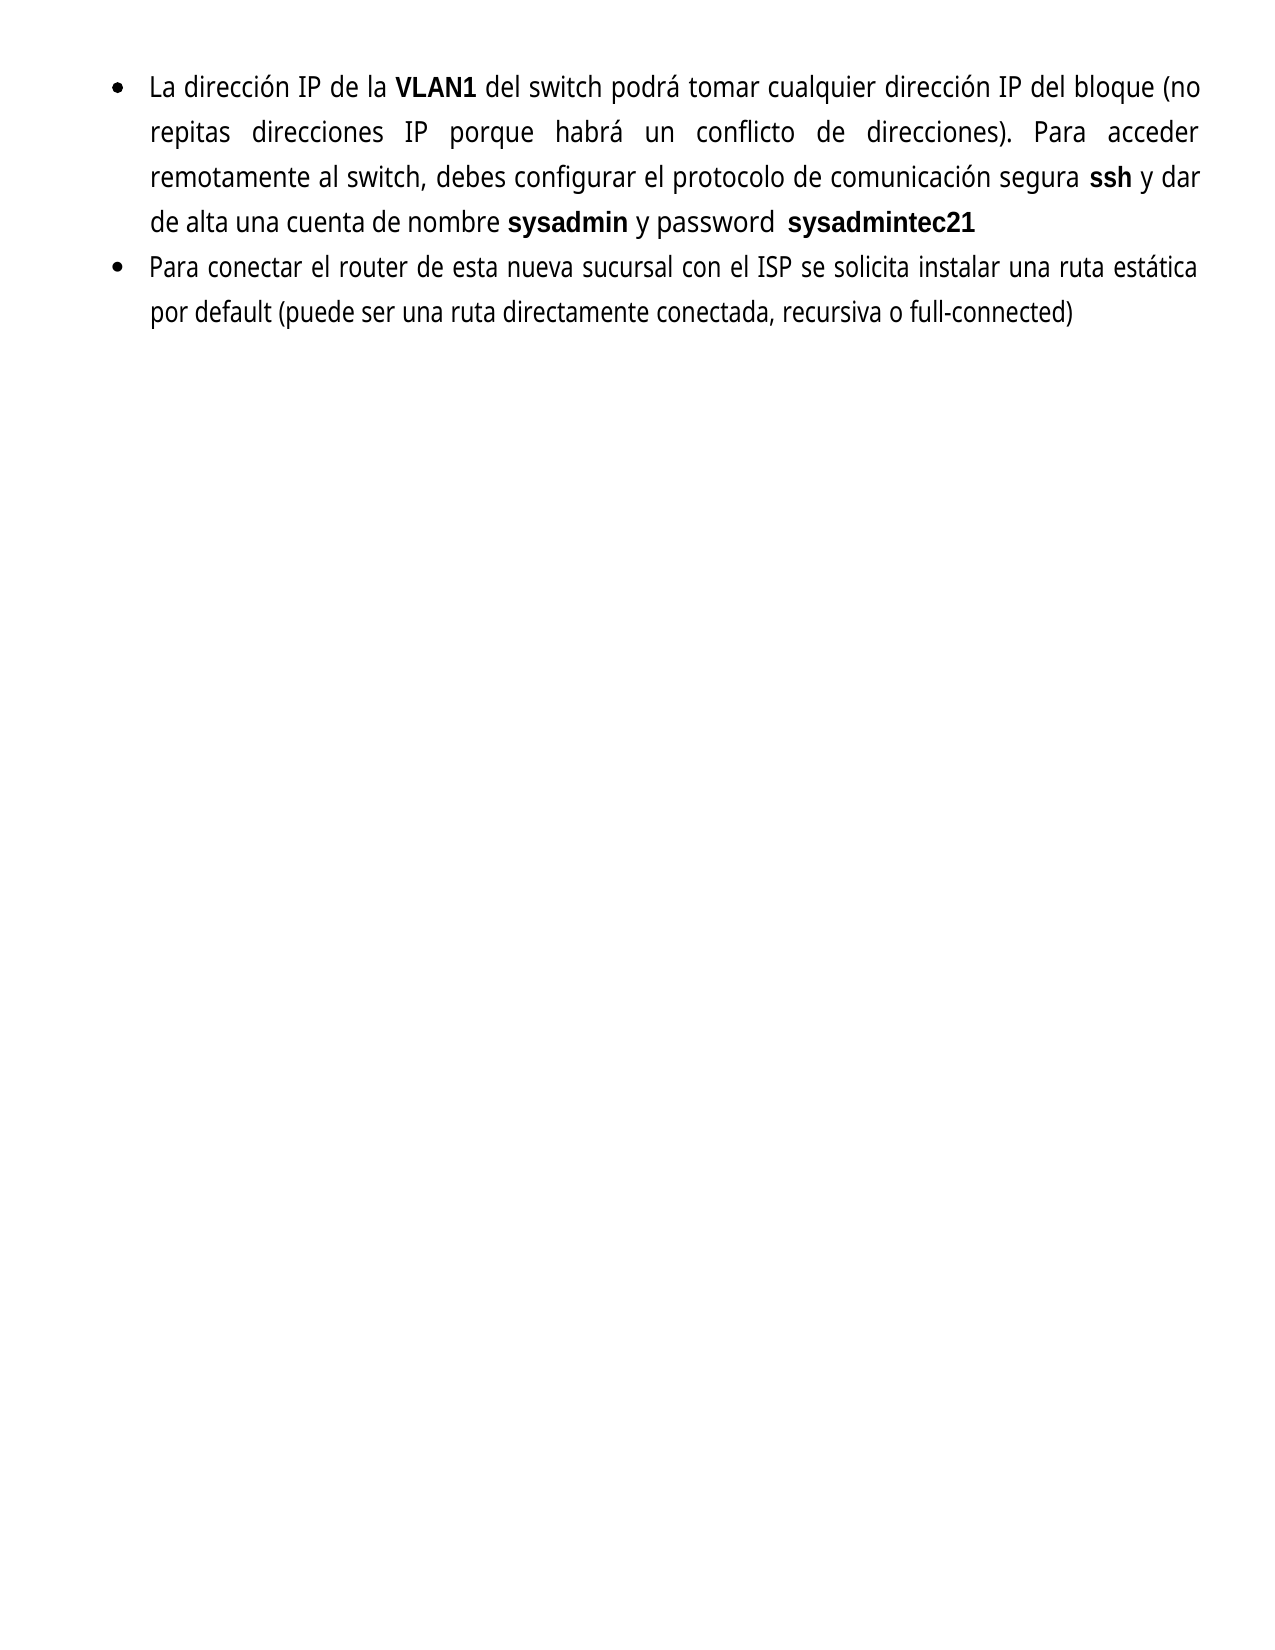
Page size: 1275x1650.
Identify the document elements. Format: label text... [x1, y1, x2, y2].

list La dirección IP de la VLAN1 del switch podrá tomar cualquier dirección IP del bloque (no repitas direcciones IP porque habrá un conflicto de direcciones). Para acceder remotamente al switch, debes configurar el protocolo de comunicación segura ssh y dar de alta una cuenta de nombre sysadmin y password sysadmintec21 [112, 67, 1201, 241]
list Para conectar el router de esta nueva sucursal con el ISP se solicita instalar una ruta estática por default (puede ser una ruta directamente conectada, recursiva o full-connected) [112, 246, 1200, 331]
